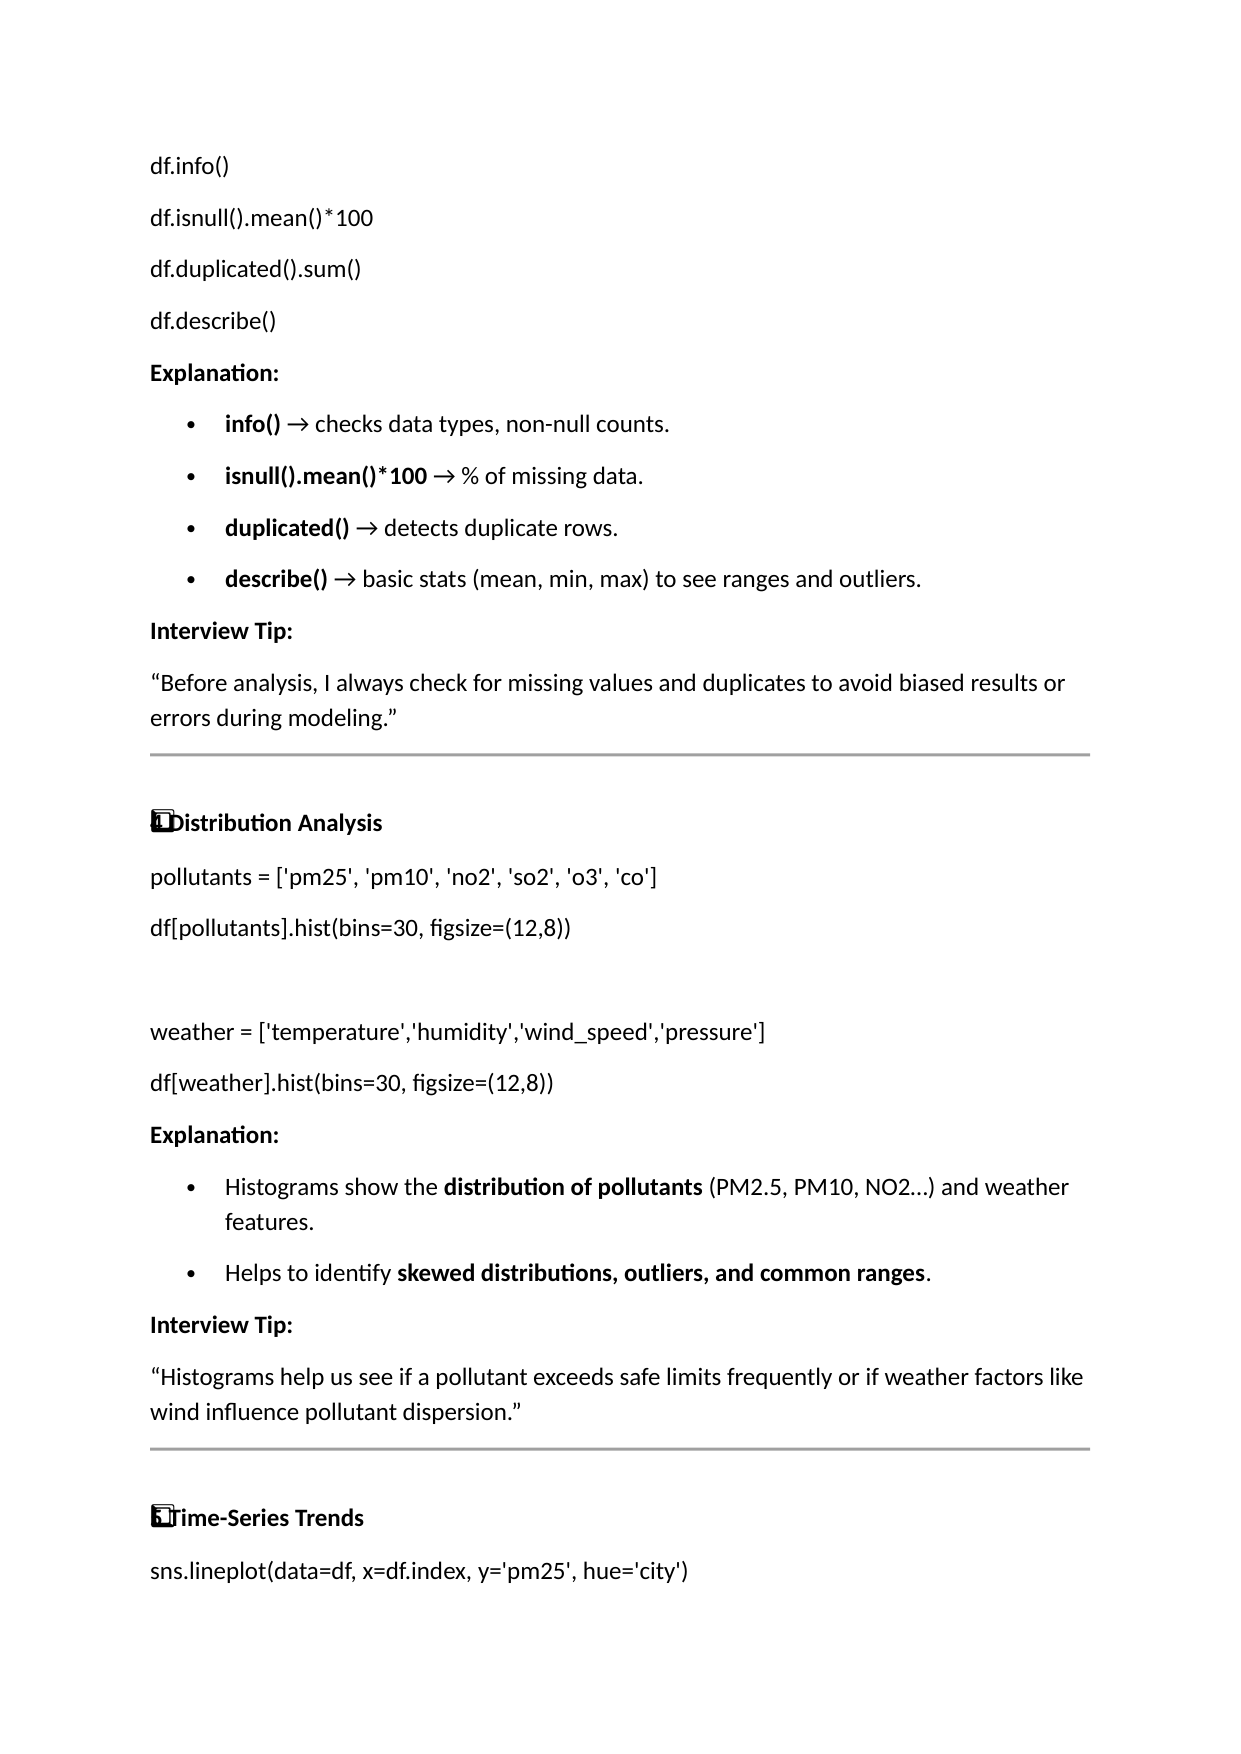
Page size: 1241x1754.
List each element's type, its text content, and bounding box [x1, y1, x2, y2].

text pollutants = ['pm25', 'pm10', 'no2', 'so2', 'o3', 'co'] [150, 861, 1090, 891]
text Interview Tip: [150, 615, 1090, 646]
list describe() → basic stats (mean, min, max) to see ranges and outliers. [187, 563, 1090, 594]
list info() → checks data types, non-null counts. [187, 408, 1090, 439]
text weather = ['temperature','humidity','wind_speed','pressure'] [150, 1016, 1090, 1046]
text sns.lineplot(data=df, x=df.index, y='pm25', hue='city') [150, 1555, 1090, 1586]
text Explanation: [150, 1119, 1090, 1150]
text df[pollutants].hist(bins=30, figsize=(12,8)) [150, 912, 1090, 943]
list Histograms show the distribution of pollutants (PM2.5, PM10, NO2…) and weather features. [187, 1171, 1090, 1236]
list duplicated() → detects duplicate rows. [187, 512, 1090, 542]
text df.isnull().mean()*100 [150, 202, 1090, 232]
text 5️⃣ Time-Series Trends [150, 1499, 1090, 1533]
text df.duplicated().sum() [150, 253, 1090, 284]
text df.describe() [150, 305, 1090, 336]
text “Histograms help us see if a pollutant exceeds safe limits frequently or if weather factors like wind influence pollutant dispersion.” [150, 1361, 1090, 1426]
text Interview Tip: [150, 1309, 1090, 1340]
text 4️⃣ Distribution Analysis [150, 805, 1090, 839]
list isnull().mean()*100 → % of missing data. [187, 460, 1090, 491]
text df[weather].hist(bins=30, figsize=(12,8)) [150, 1067, 1090, 1098]
text Explanation: [150, 357, 1090, 387]
text df.info() [150, 150, 1090, 181]
text “Before analysis, I always check for missing values and duplicates to avoid biased results or errors during modeling.” [150, 667, 1090, 732]
list Helps to identify skewed distributions, outliers, and common ranges. [187, 1257, 1090, 1288]
